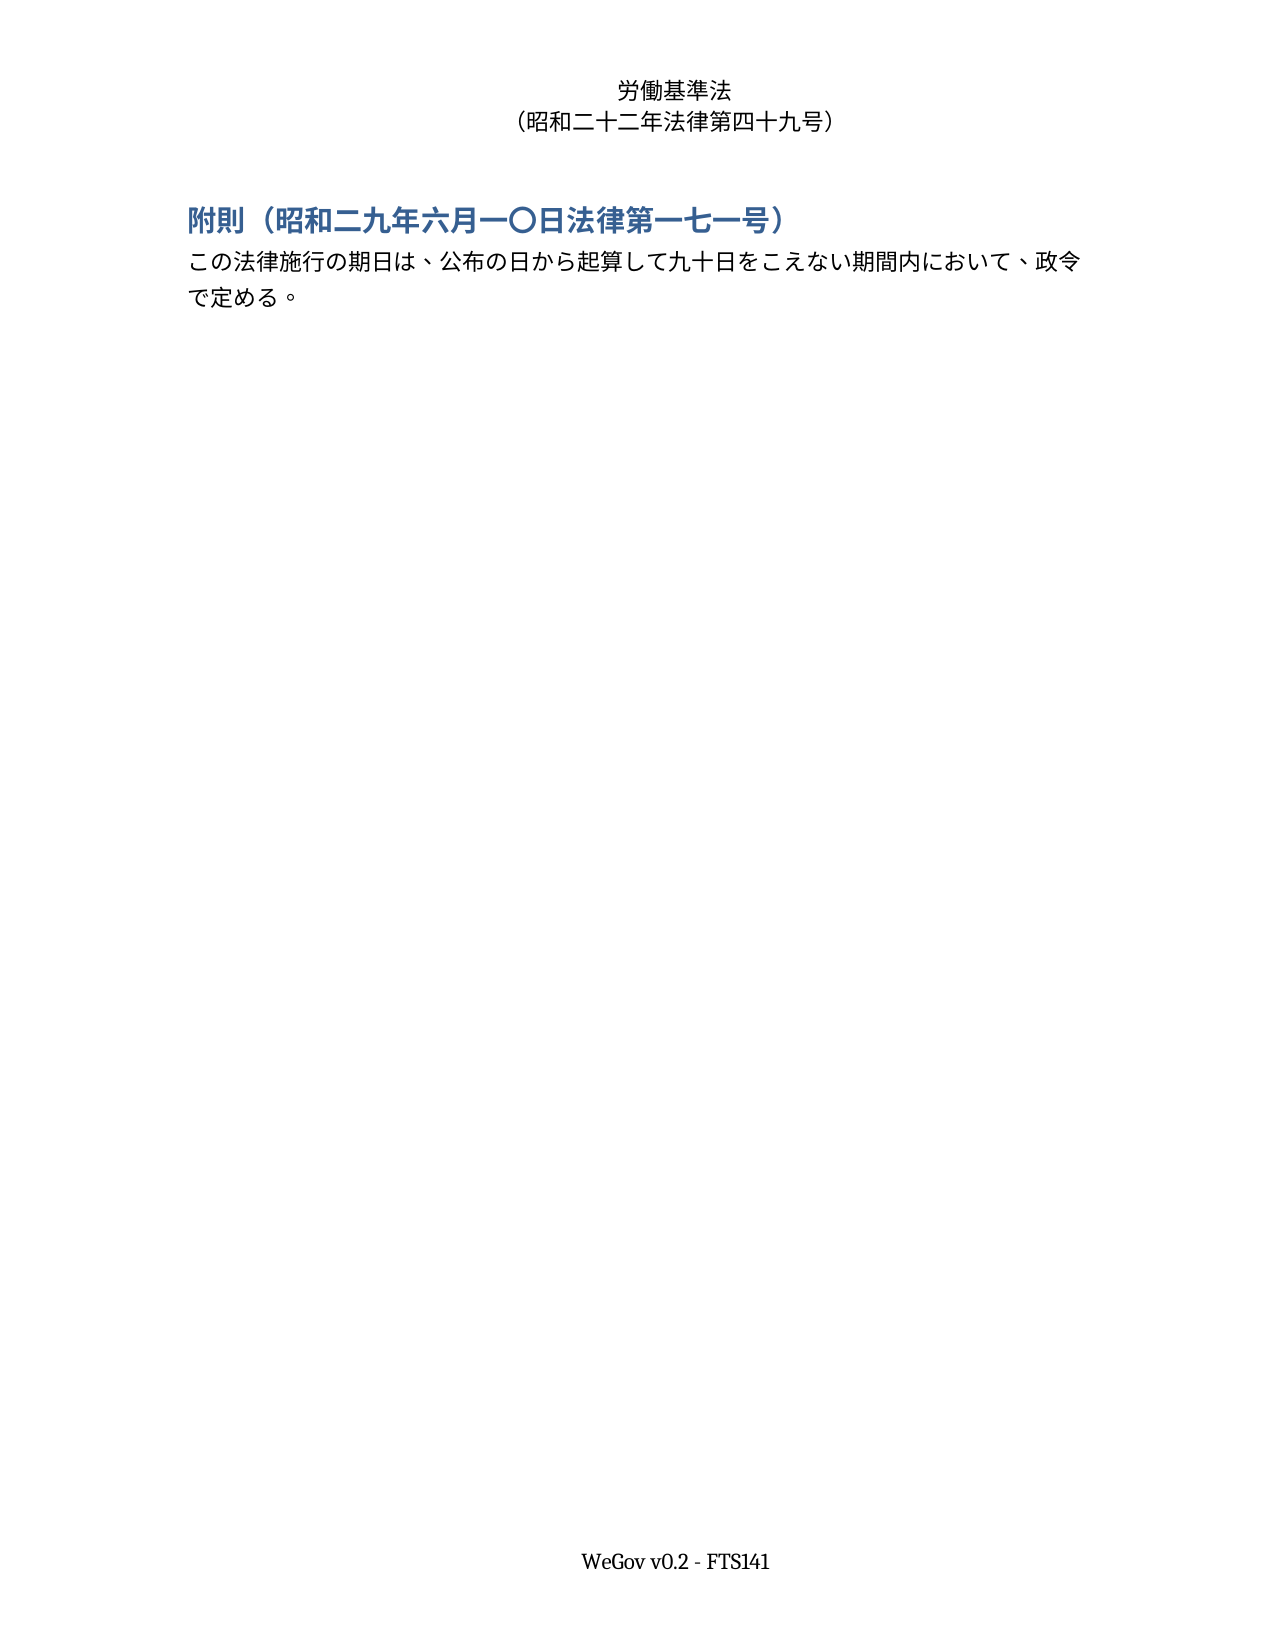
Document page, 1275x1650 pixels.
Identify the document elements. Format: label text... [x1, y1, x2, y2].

text この法律施行の期日は、公布の日から起算して九十日をこえない期間内において、政令で定める。 [187, 246, 1087, 313]
subtitle 附則（昭和二九年六月一〇日法律第一七一号） [187, 200, 1087, 240]
